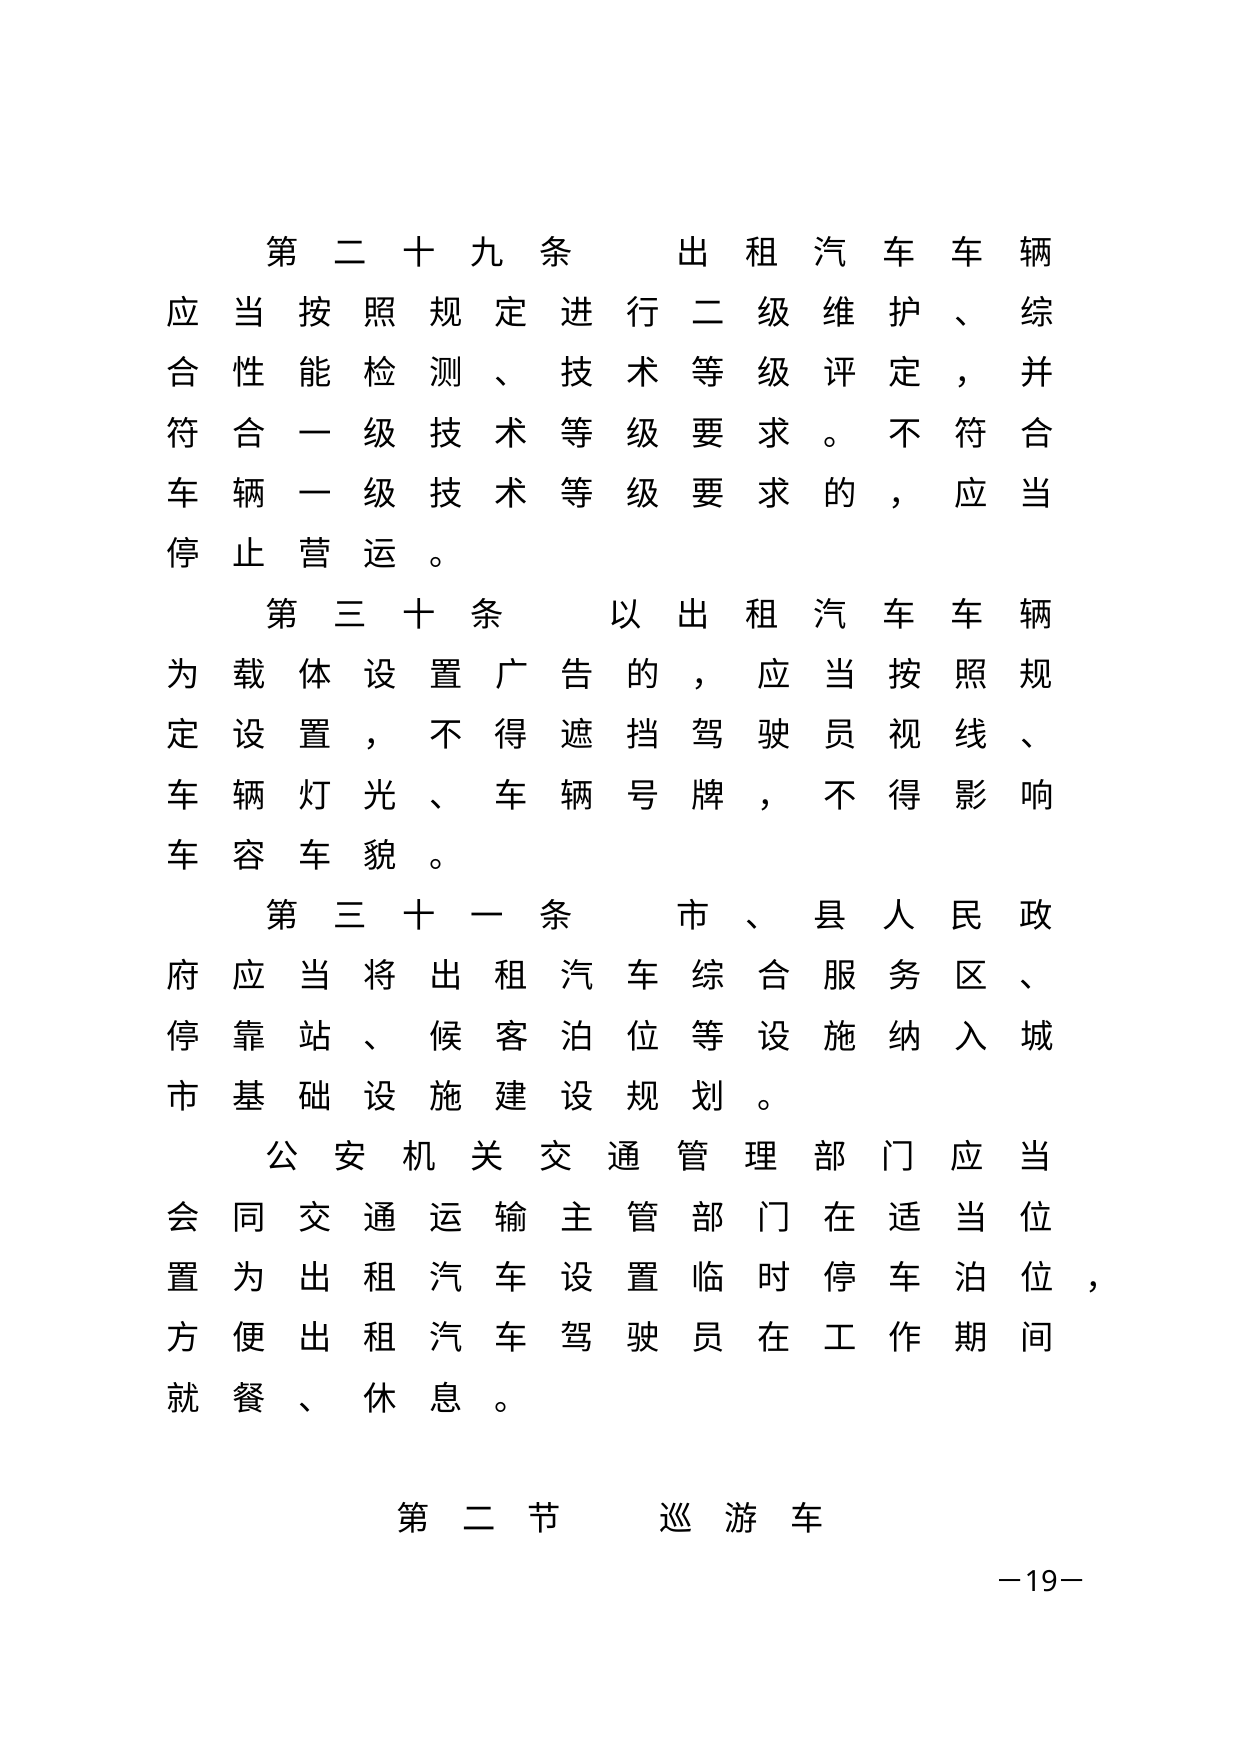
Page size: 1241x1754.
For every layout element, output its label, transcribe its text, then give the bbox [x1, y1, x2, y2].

text 公安机关交通管理部门应当会同交通运输主管部门在适当位置为出租汽车设置临时停车泊位，方便出租汽车驾驶员在工作期间就餐、休息。 [167, 1124, 1085, 1426]
text 第三十条 以出租汽车车辆为载体设置广告的，应当按照规定设置，不得遮挡驾驶员视线、车辆灯光、车辆号牌，不得影响车容车貌。 [167, 581, 1085, 883]
text 第三十一条 市、县人民政府应当将出租汽车综合服务区、停靠站、候客泊位等设施纳入城市基础设施建设规划。 [167, 883, 1085, 1124]
text 第二十九条 出租汽车车辆应当按照规定进行二级维护、综合性能检测、技术等级评定，并符合一级技术等级要求。不符合车辆一级技术等级要求的，应当停止营运。 [167, 219, 1085, 581]
text 第二节 巡游车 [167, 1486, 1085, 1546]
